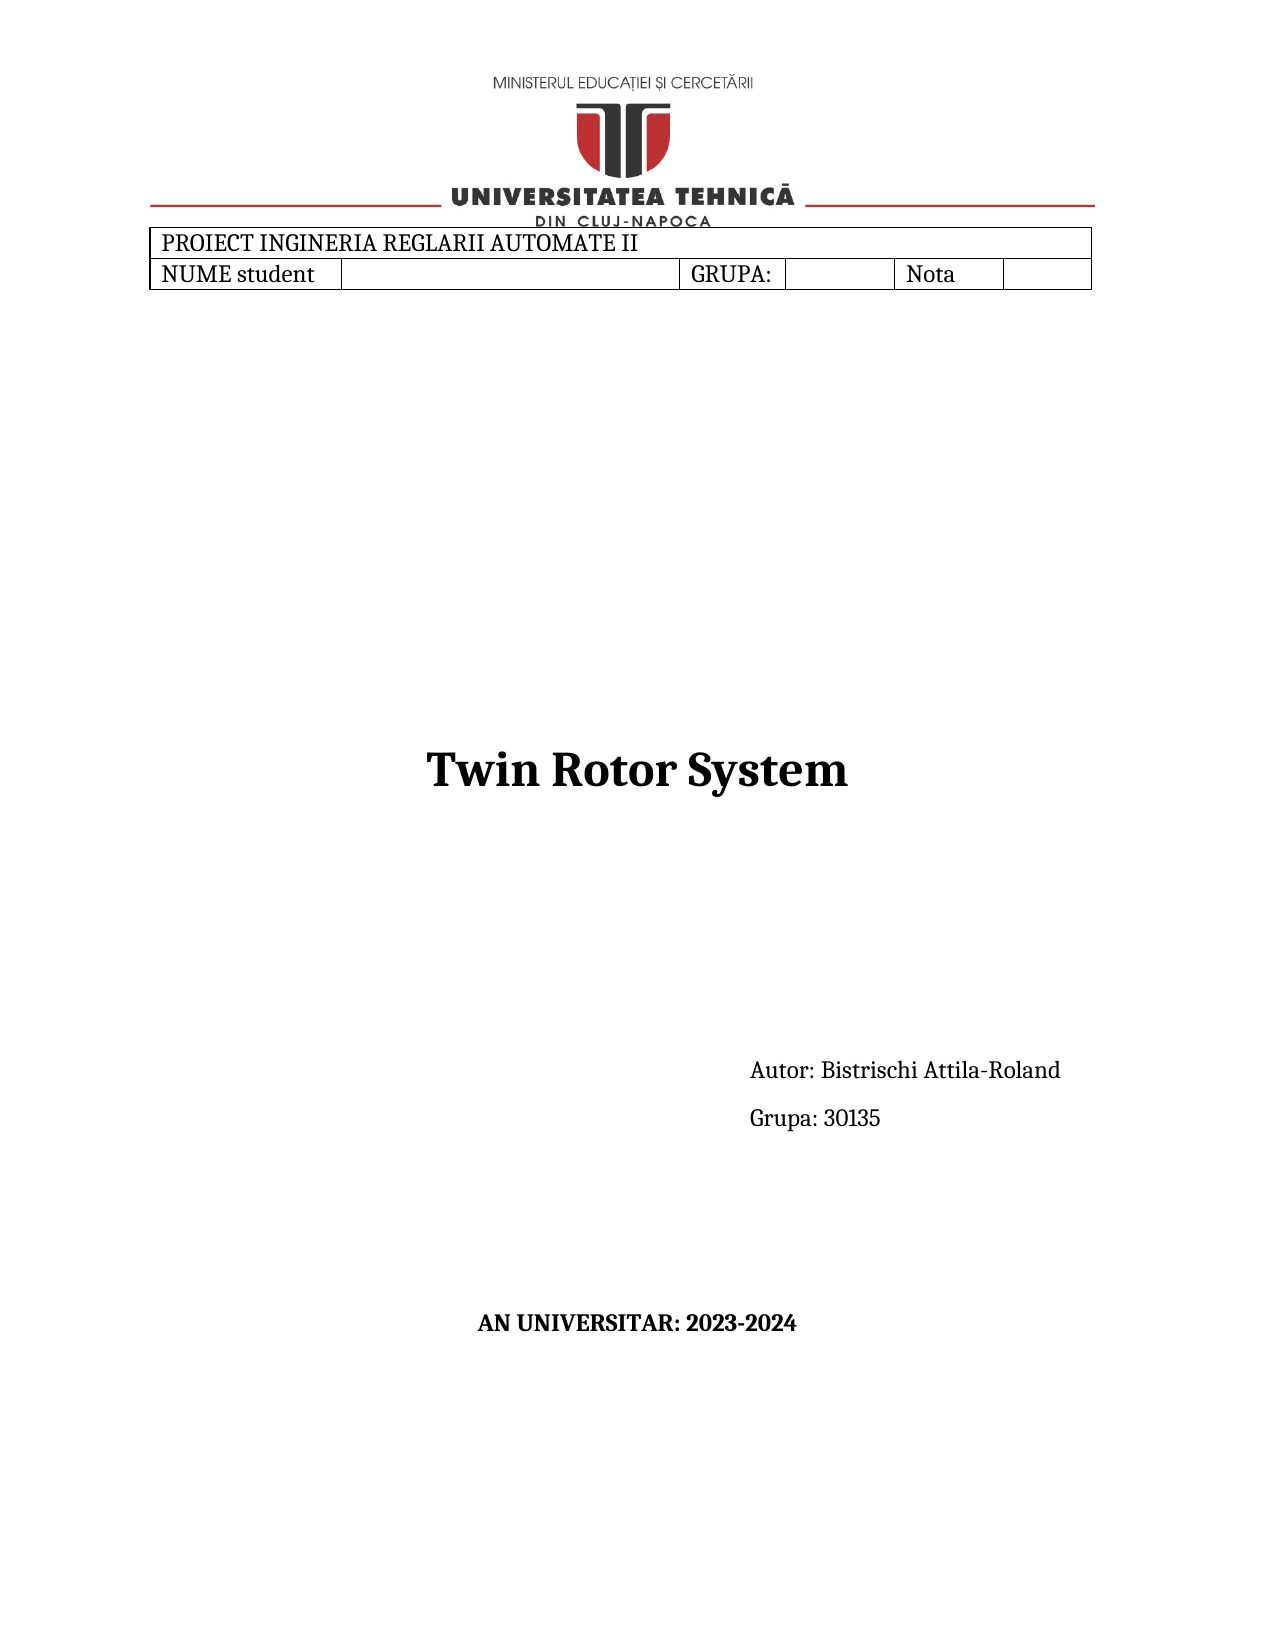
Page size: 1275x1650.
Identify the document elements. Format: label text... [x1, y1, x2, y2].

text Grupa: 30135 [675, 1104, 1125, 1133]
text AN UNIVERSITAR: 2023-2024 [150, 1309, 1125, 1338]
table_cell NUME student [151, 259, 341, 289]
text Autor: Bistrischi Attila-Roland [750, 1056, 1125, 1085]
table_cell GRUPA: [680, 259, 785, 289]
table_cell [1004, 259, 1091, 289]
table_cell [342, 259, 679, 289]
text Twin Rotor System [150, 741, 1125, 799]
table_cell Nota [895, 259, 1003, 289]
table_header PROIECT INGINERIA REGLARII AUTOMATE II [151, 228, 1091, 258]
table_cell [786, 259, 894, 289]
picture [150, 73, 1096, 227]
